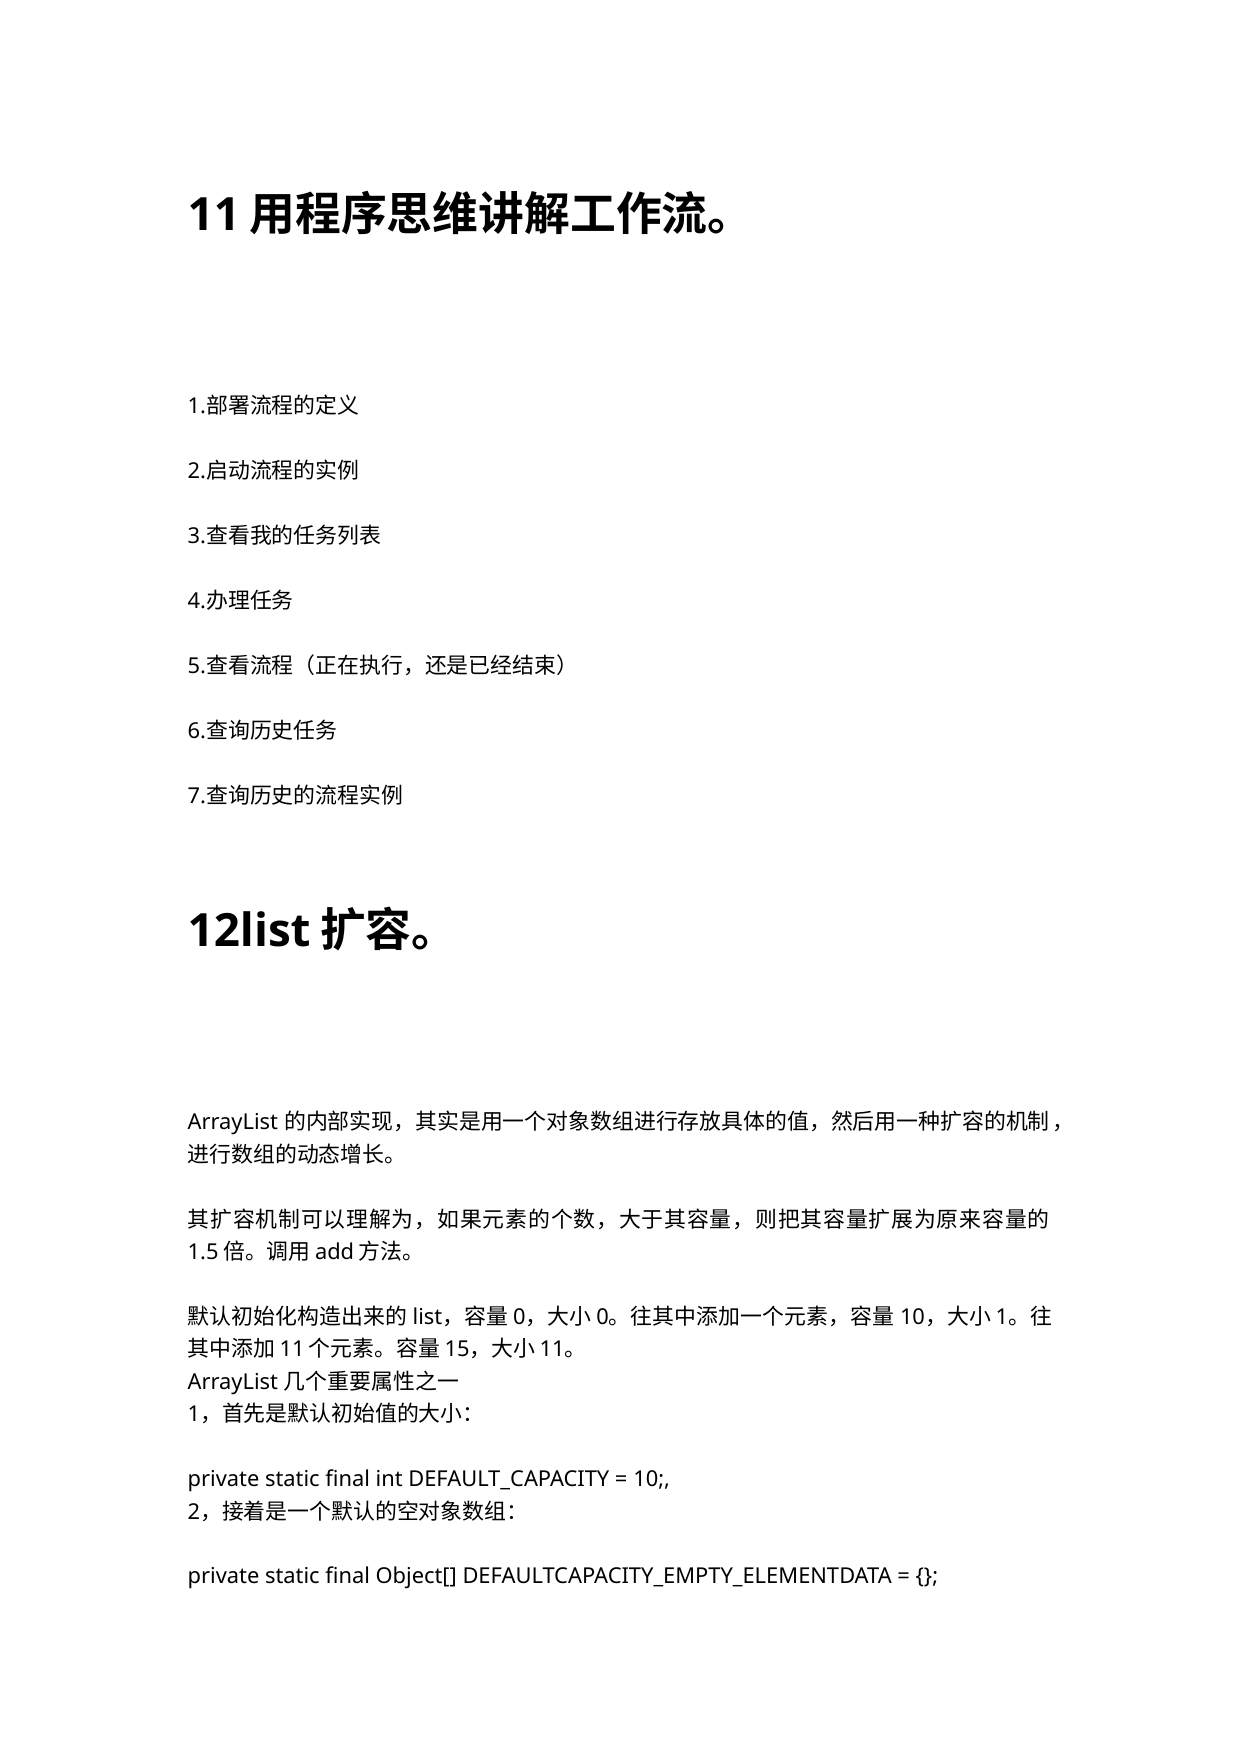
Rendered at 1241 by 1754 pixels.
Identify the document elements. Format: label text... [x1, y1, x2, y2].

text 4.办理任务 [187, 583, 1053, 615]
text 2.启动流程的实例 [187, 453, 1053, 485]
text 5.查看流程（正在执行，还是已经结束） [187, 648, 1053, 680]
text private static final int DEFAULT_CAPACITY = 10;, [187, 1461, 1053, 1494]
text private static final Object[] DEFAULTCAPACITY_EMPTY_ELEMENTDATA = {}; [187, 1559, 1053, 1591]
text 2，接着是一个默认的空对象数组： [187, 1494, 1053, 1526]
text 6.查询历史任务 [187, 713, 1053, 745]
text 7.查询历史的流程实例 [187, 778, 1053, 810]
text 1，首先是默认初始值的大小： [187, 1396, 1053, 1429]
text ArrayList 的内部实现，其实是用一个对象数组进行存放具体的值，然后用一种扩容的机制，进行数组的动态增长。 [187, 1104, 1053, 1169]
text 其扩容机制可以理解为，如果元素的个数，大于其容量，则把其容量扩展为原来容量的1.5倍。调用add方法。 [187, 1201, 1053, 1266]
subtitle 12list扩容。 [187, 878, 1053, 976]
subtitle 11用程序思维讲解工作流。 [187, 162, 1053, 259]
text ArrayList 几个重要属性之一 [187, 1364, 1053, 1396]
text 默认初始化构造出来的list，容量0，大小0。往其中添加一个元素，容量10，大小1。往其中添加11个元素。容量15，大小11。 [187, 1299, 1053, 1364]
text 3.查看我的任务列表 [187, 518, 1053, 550]
text 1.部署流程的定义 [187, 388, 1053, 420]
